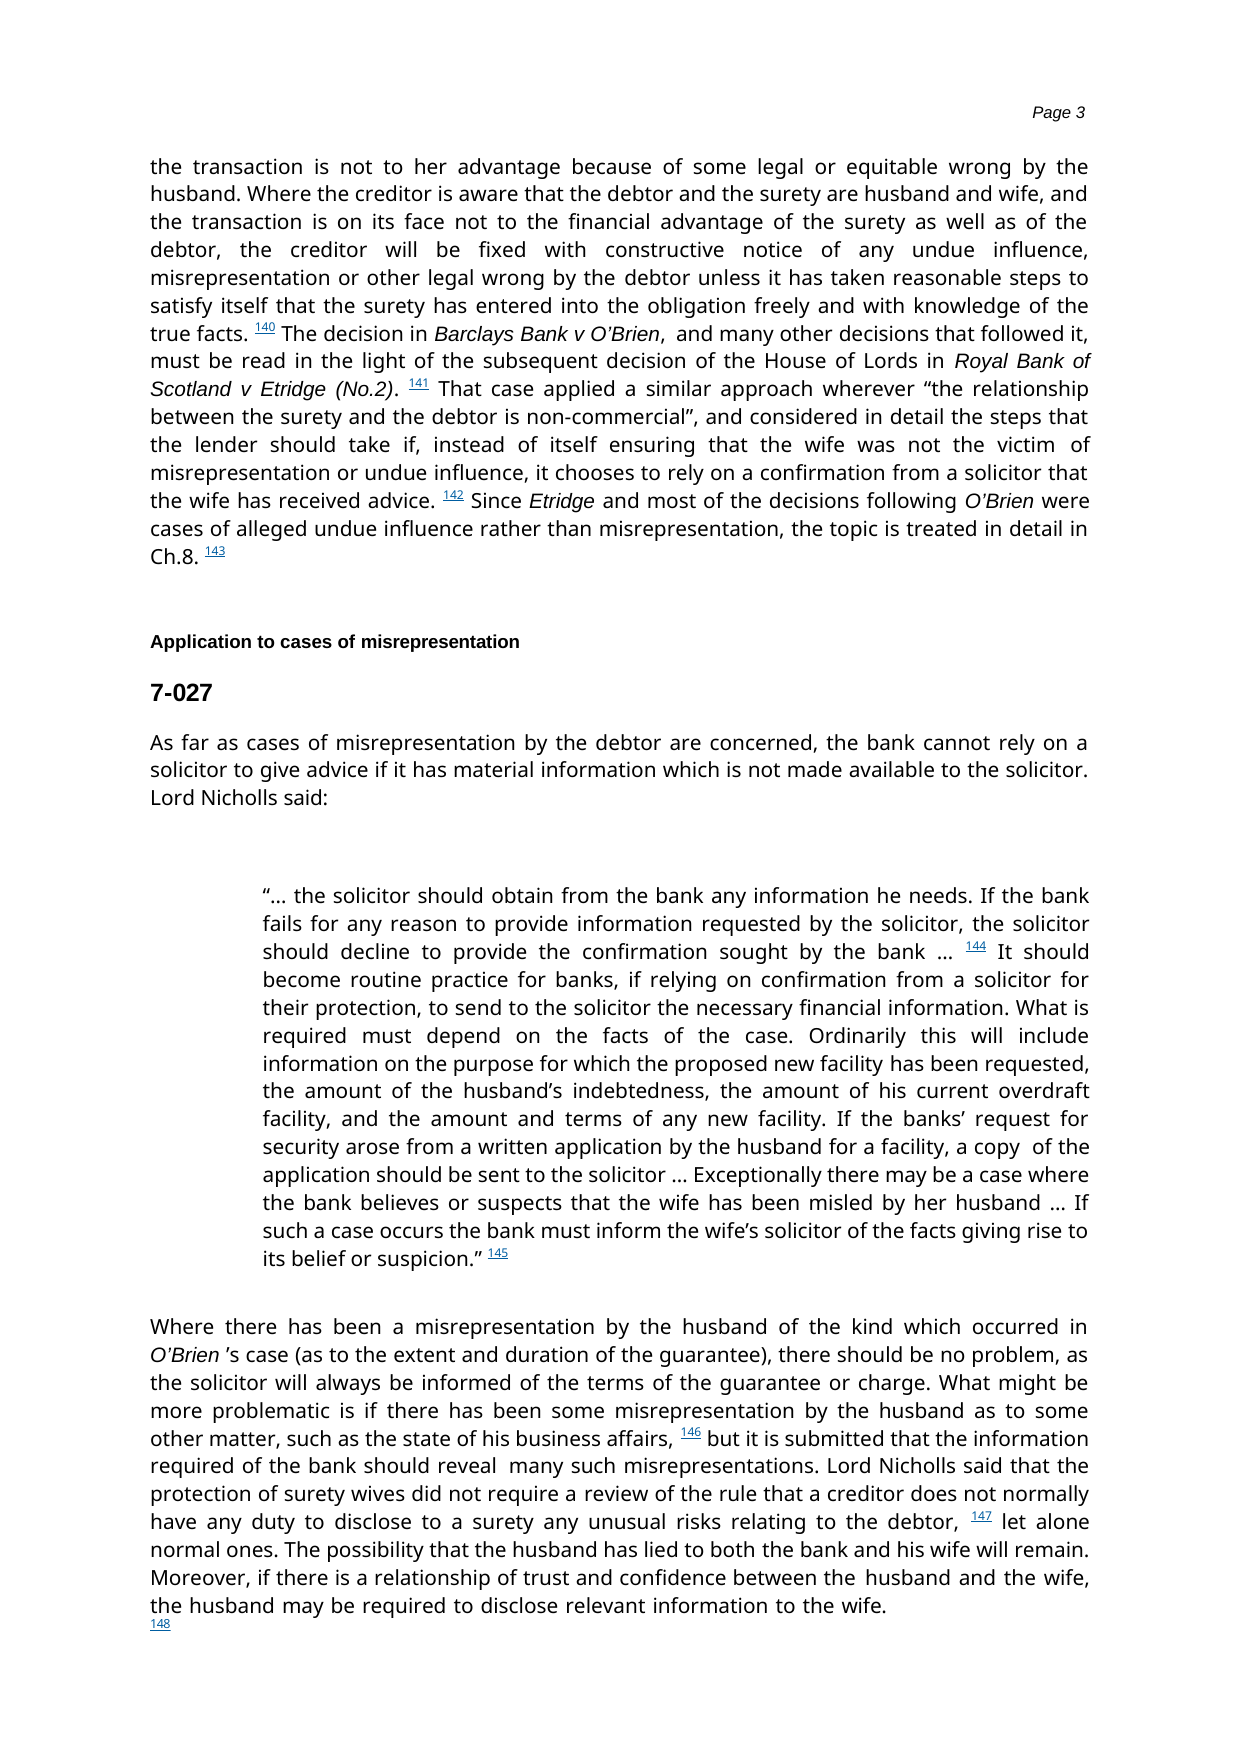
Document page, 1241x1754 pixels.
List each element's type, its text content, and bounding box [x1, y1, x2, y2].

text Where there has been a misrepresentation by the husband of the kind which occurred in O’Brien ’s case (as to the extent and duration of the guarantee), there should be no problem, as the solicitor will always be informed of the terms of the guarantee or charge. What might be more problematic is if there has been some misrepresentation by the husband as to some other matter, such as the state of his business affairs, 146 but it is submitted that the information required of the bank should reveal many such misrepresentations. Lord Nicholls said that the protection of surety wives did not require a review of the rule that a creditor does not normally have any duty to disclose to a surety any unusual risks relating to the debtor, 147 let alone normal ones. The possibility that the husband has lied to both the bank and his wife will remain. Moreover, if there is a relationship of trust and confidence between the husband and the wife, the husband may be required to disclose relevant information to the wife. [150, 1313, 1090, 1619]
subtitle 7-027 [150, 678, 1107, 707]
text As far as cases of misrepresentation by the debtor are concerned, the bank cannot rely on a solicitor to give advice if it has material information which is not made available to the solicitor. Lord Nicholls said: [150, 728, 1090, 812]
text the transaction is not to her advantage because of some legal or equitable wrong by the husband. Where the creditor is aware that the debtor and the surety are husband and wife, and the transaction is on its face not to the financial advantage of the surety as well as of the debtor, the creditor will be fixed with constructive notice of any undue influence, misrepresentation or other legal wrong by the debtor unless it has taken reasonable steps to satisfy itself that the surety has entered into the obligation freely and with knowledge of the true facts. 140 The decision in Barclays Bank v O’Brien, and many other decisions that followed it, must be read in the light of the subsequent decision of the House of Lords in Royal Bank of Scotland v Etridge (No.2). 141 That case applied a similar approach wherever “the relationship between the surety and the debtor is non-commercial”, and considered in detail the steps that the lender should take if, instead of itself ensuring that the wife was not the victim of misrepresentation or undue influence, it chooses to rely on a confirmation from a solicitor that the wife has received advice. 142 Since Etridge and most of the decisions following O’Brien were cases of alleged undue influence rather than misrepresentation, the topic is treated in detail in Ch.8. 143 [150, 152, 1090, 571]
text “… the solicitor should obtain from the bank any information he needs. If the bank fails for any reason to provide information requested by the solicitor, the solicitor should decline to provide the confirmation sought by the bank … 144 It should become routine practice for banks, if relying on confirmation from a solicitor for their protection, to send to the solicitor the necessary financial information. What is required must depend on the facts of the case. Ordinarily this will include information on the purpose for which the proposed new facility has been requested, the amount of the husband’s indebtedness, the amount of his current overdraft facility, and the amount and terms of any new facility. If the banks’ request for security arose from a written application by the husband for a facility, a copy of the application should be sent to the solicitor … Exceptionally there may be a case where the bank believes or suspects that the wife has been misled by her husband … If such a case occurs the bank must inform the wife’s solicitor of the facts giving rise to its belief or suspicion.” 145 [262, 882, 1090, 1272]
text Application to cases of misrepresentation [150, 631, 1107, 652]
